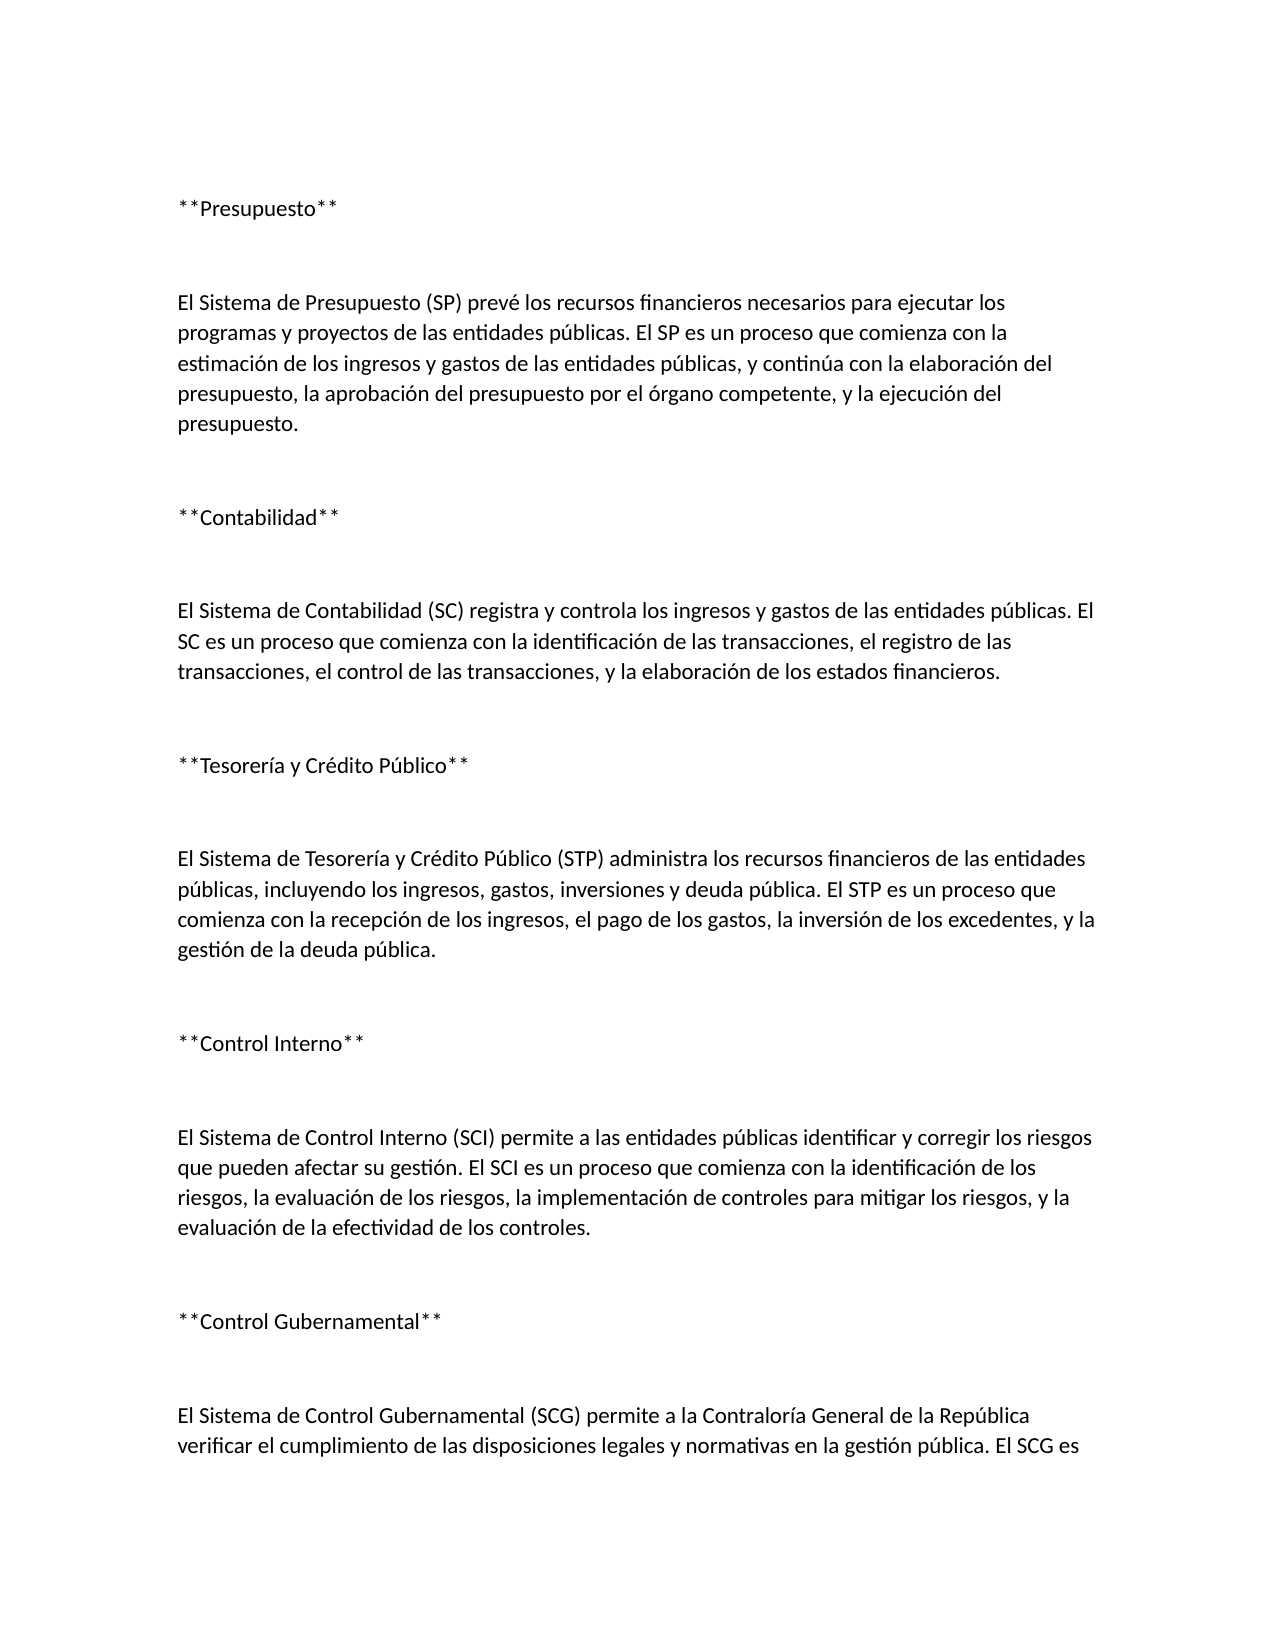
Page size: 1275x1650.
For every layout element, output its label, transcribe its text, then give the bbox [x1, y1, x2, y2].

text **Control Gubernamental** [177, 1307, 1098, 1335]
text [177, 1401, 1098, 1459]
text **Contabilidad** [177, 503, 1098, 531]
text El Sistema de Presupuesto (SP) prevé los recursos financieros necesarios para ejecutar los programas y proyectos de las entidades públicas. El SP es un proceso que comienza con la estimación de los ingresos y gastos de las entidades públicas, y continúa con la elaboración del presupuesto, la aprobación del presupuesto por el órgano competente, y la ejecución del presupuesto. [177, 288, 1098, 437]
text El Sistema de Contabilidad (SC) registra y controla los ingresos y gastos de las entidades públicas. El SC es un proceso que comienza con la identificación de las transacciones, el registro de las transacciones, el control de las transacciones, y la elaboración de los estados financieros. [177, 597, 1098, 685]
text **Presupuesto** [177, 194, 1098, 222]
text **Tesorería y Crédito Público** [177, 751, 1098, 779]
text **Control Interno** [177, 1029, 1098, 1057]
text El Sistema de Control Interno (SCI) permite a las entidades públicas identificar y corregir los riesgos que pueden afectar su gestión. El SCI es un proceso que comienza con la identificación de los riesgos, la evaluación de los riesgos, la implementación de controles para mitigar los riesgos, y la evaluación de la efectividad de los controles. [177, 1123, 1098, 1241]
text El Sistema de Tesorería y Crédito Público (STP) administra los recursos financieros de las entidades públicas, incluyendo los ingresos, gastos, inversiones y deuda pública. El STP es un proceso que comienza con la recepción de los ingresos, el pago de los gastos, la inversión de los excedentes, y la gestión de la deuda pública. [177, 844, 1098, 963]
